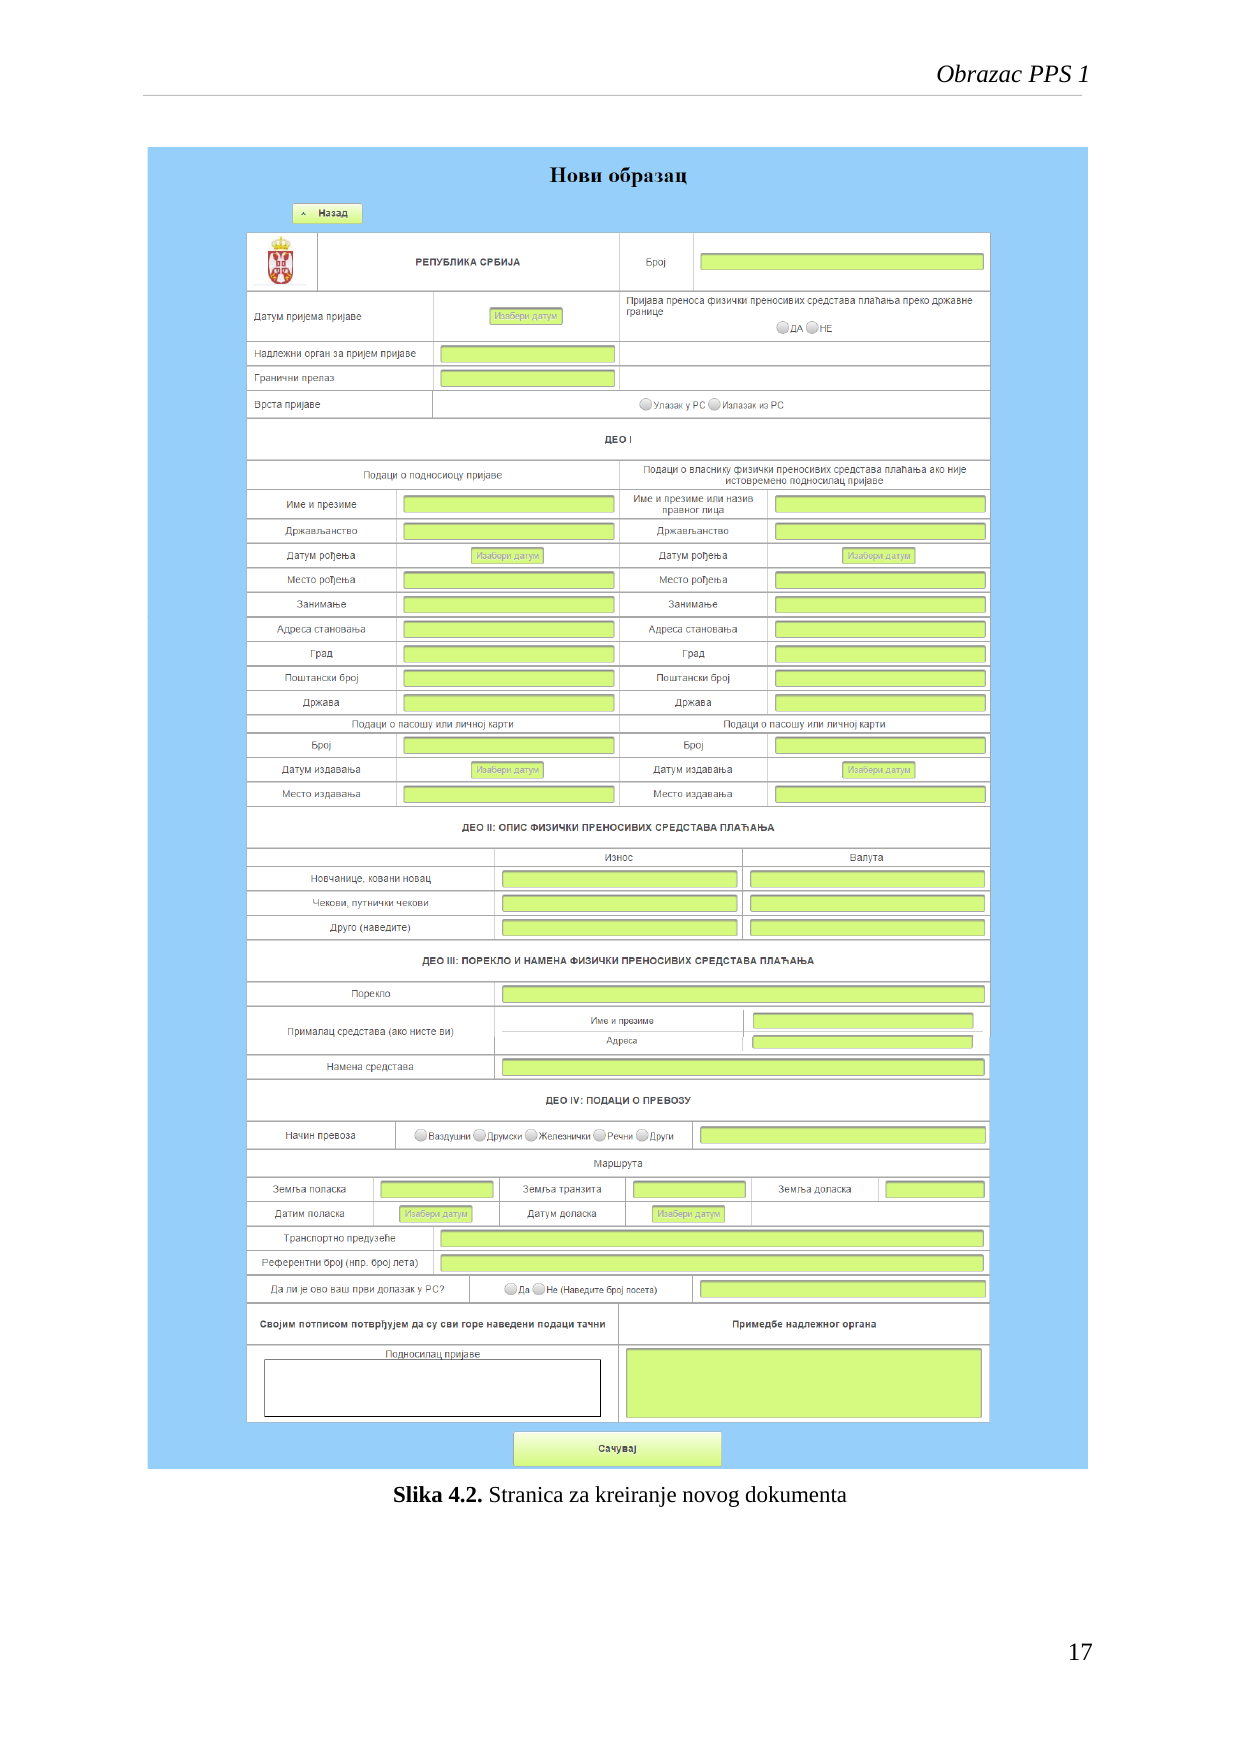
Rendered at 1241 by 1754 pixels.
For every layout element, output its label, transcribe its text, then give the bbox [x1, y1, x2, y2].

text Slika 4.2. Stranica za kreiranje novog dokumenta [148, 1481, 1092, 1507]
picture [147, 147, 1088, 1469]
